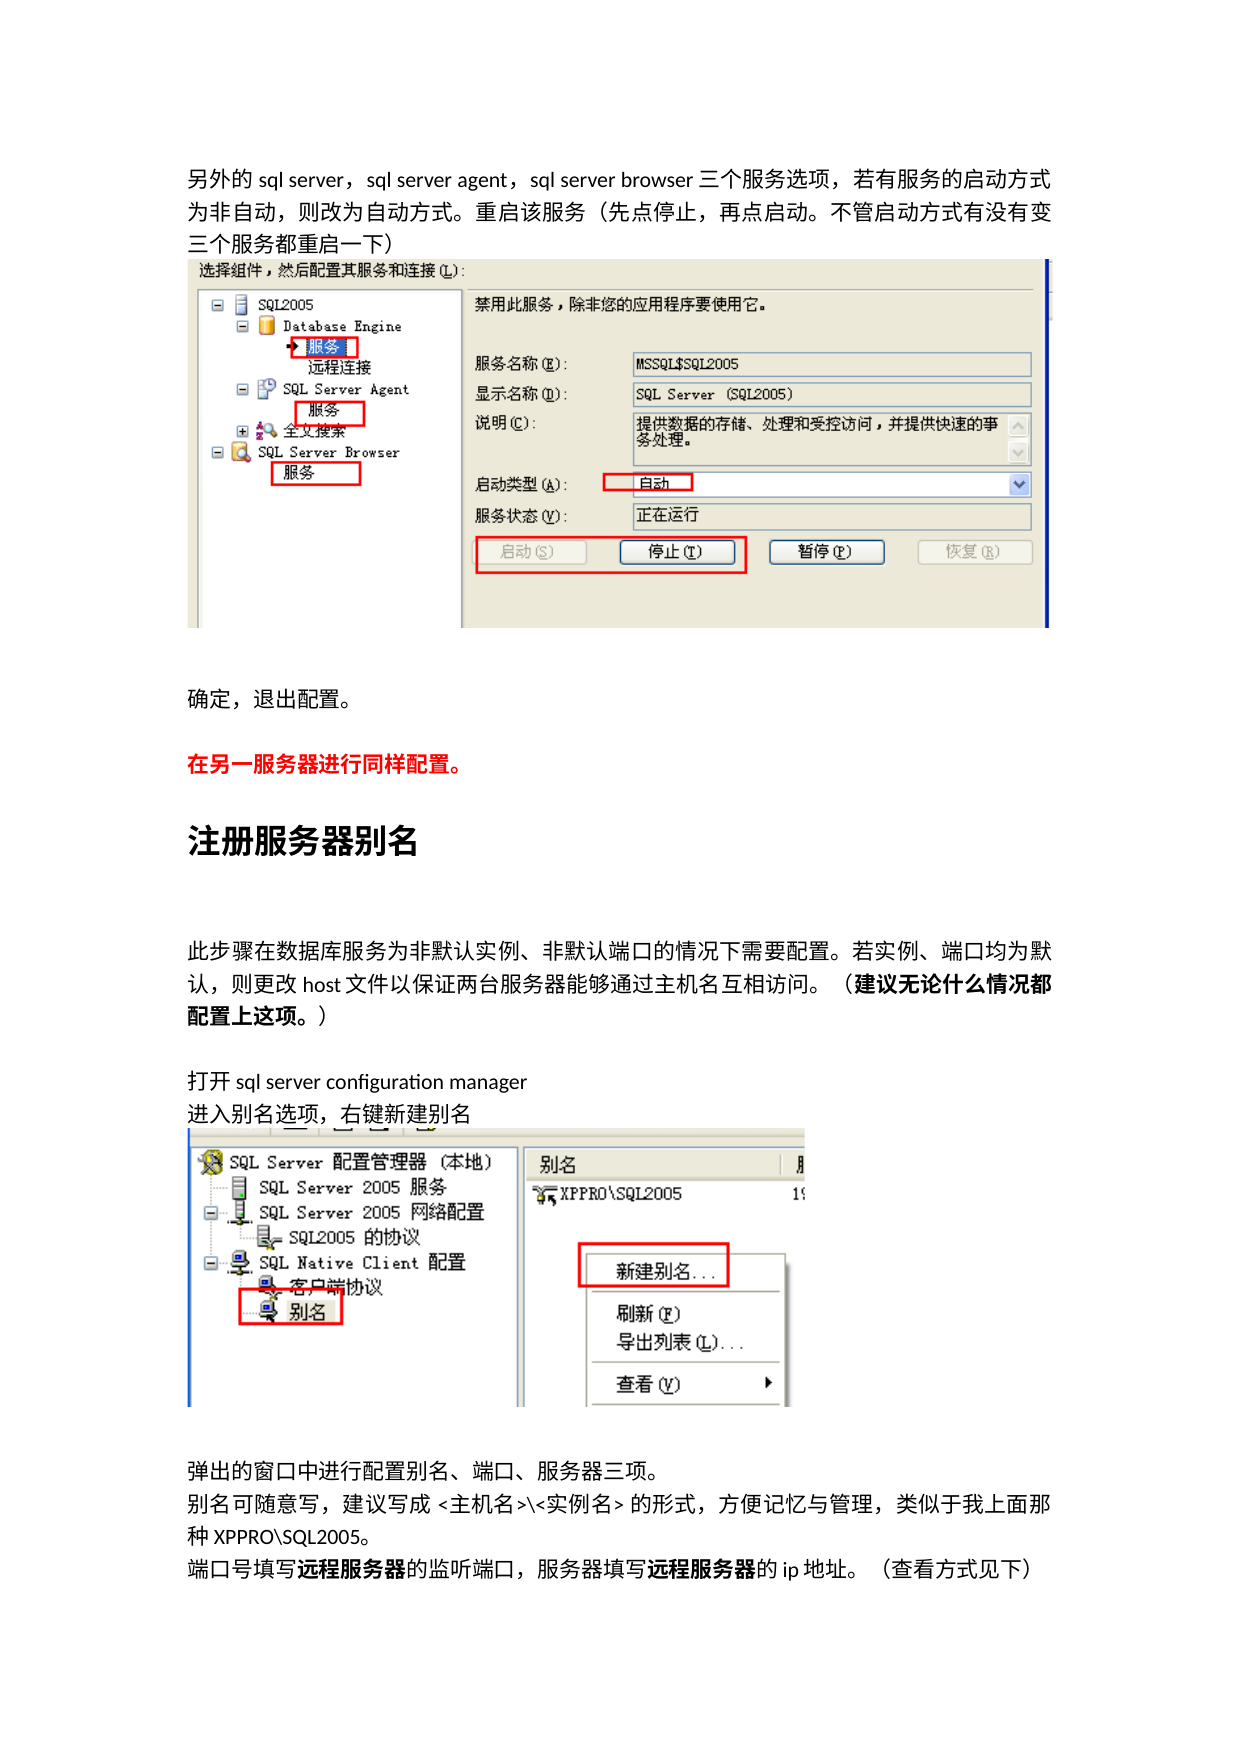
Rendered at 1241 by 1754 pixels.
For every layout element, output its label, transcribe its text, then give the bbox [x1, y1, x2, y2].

text 弹出的窗口中进行配置别名、端口、服务器三项。 [187, 1454, 1053, 1486]
text 进入别名选项，右键新建别名 [187, 1096, 1053, 1129]
text 在另一服务器进行同样配置。 [187, 747, 1053, 779]
picture [187, 259, 1053, 628]
text 端口号填写远程服务器的监听端口，服务器填写远程服务器的ip地址。（查看方式见下） [187, 1551, 1053, 1584]
text 另外的sql server，sql server agent，sql server browser三个服务选项，若有服务的启动方式为非自动，则改为自动方式。重启该服务（先点停止，再点启动。不管启动方式有没有变，三个服务都重启一下） [187, 162, 1053, 259]
text 别名可随意写，建议写成 <主机名>\<实例名> 的形式，方便记忆与管理，类似于我上面那种XPPRO\SQL2005。 [187, 1486, 1053, 1551]
text 此步骤在数据库服务为非默认实例、非默认端口的情况下需要配置。若实例、端口均为默认，则更改host文件以保证两台服务器能够通过主机名互相访问。（建议无论什么情况都配置上这项。） [187, 934, 1053, 1031]
text 确定，退出配置。 [187, 682, 1053, 714]
text 打开sql server configuration manager [187, 1064, 1053, 1096]
subtitle 注册服务器别名 [187, 807, 1053, 872]
picture [187, 1128, 805, 1407]
